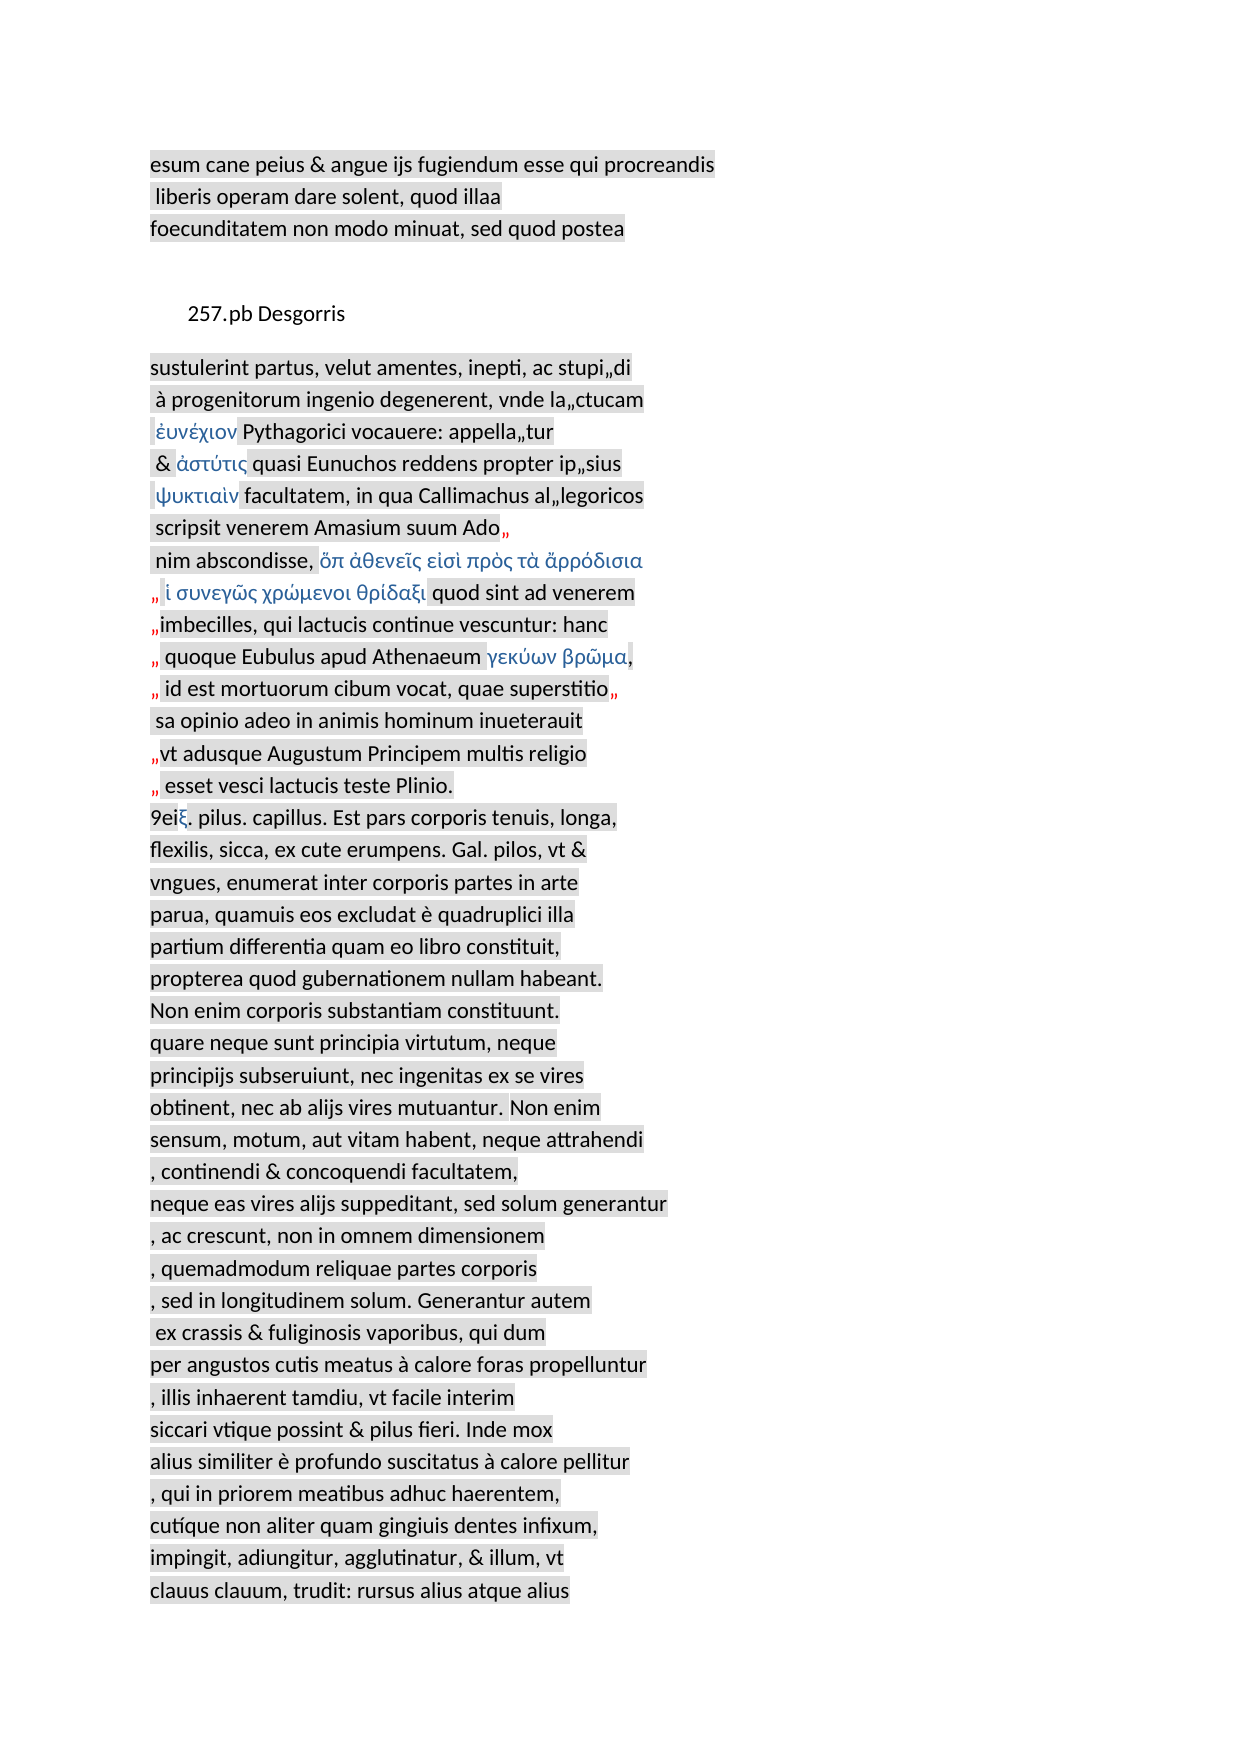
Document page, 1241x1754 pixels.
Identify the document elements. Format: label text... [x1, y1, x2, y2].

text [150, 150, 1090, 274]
list pb Desgorris [187, 299, 1090, 328]
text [150, 353, 1090, 1604]
